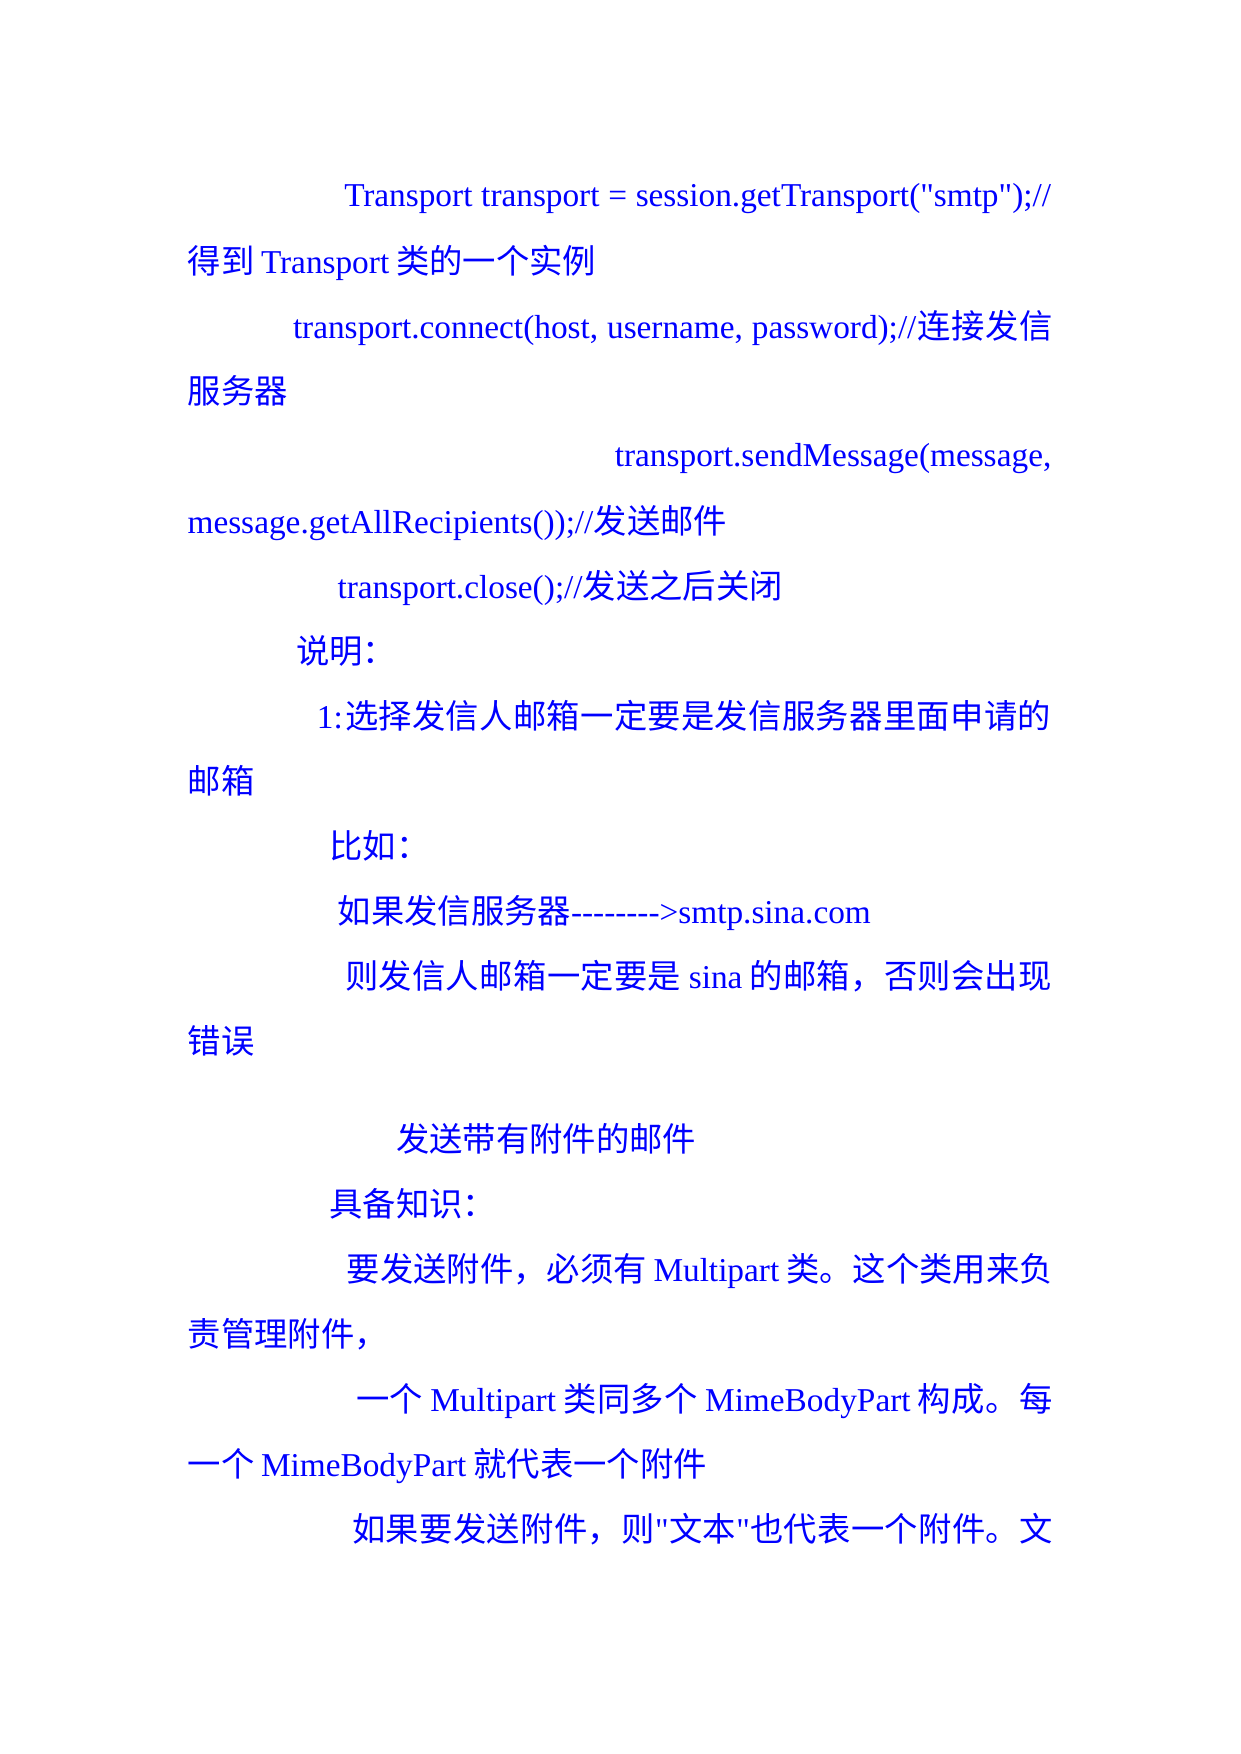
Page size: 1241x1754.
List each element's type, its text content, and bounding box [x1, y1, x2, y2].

text 要发送附件，必须有Multipart类。这个类用来负责管理附件， [187, 1234, 1053, 1364]
text 具备知识： [187, 1169, 1053, 1234]
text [187, 1494, 1053, 1559]
text Transport transport = session.getTransport("smtp");//得到Transport类的一个实例 [187, 162, 1053, 292]
text 比如： [187, 812, 1053, 877]
text transport.sendMessage(message, message.getAllRecipients());//发送邮件 [187, 422, 1053, 552]
text 说明： [187, 617, 1053, 682]
text 如果发信服务器-------->smtp.sina.com [187, 877, 1053, 942]
text 发送带有附件的邮件 [187, 1104, 1053, 1169]
text transport.connect(host, username, password);//连接发信服务器 [187, 292, 1053, 422]
text transport.close();//发送之后关闭 [187, 552, 1053, 617]
text 1:选择发信人邮箱一定要是发信服务器里面申请的邮箱 [187, 682, 1053, 812]
text 则发信人邮箱一定要是sina的邮箱，否则会出现错误 [187, 942, 1053, 1072]
text 一个Multipart类同多个MimeBodyPart构成。每一个MimeBodyPart就代表一个附件 [187, 1364, 1053, 1494]
